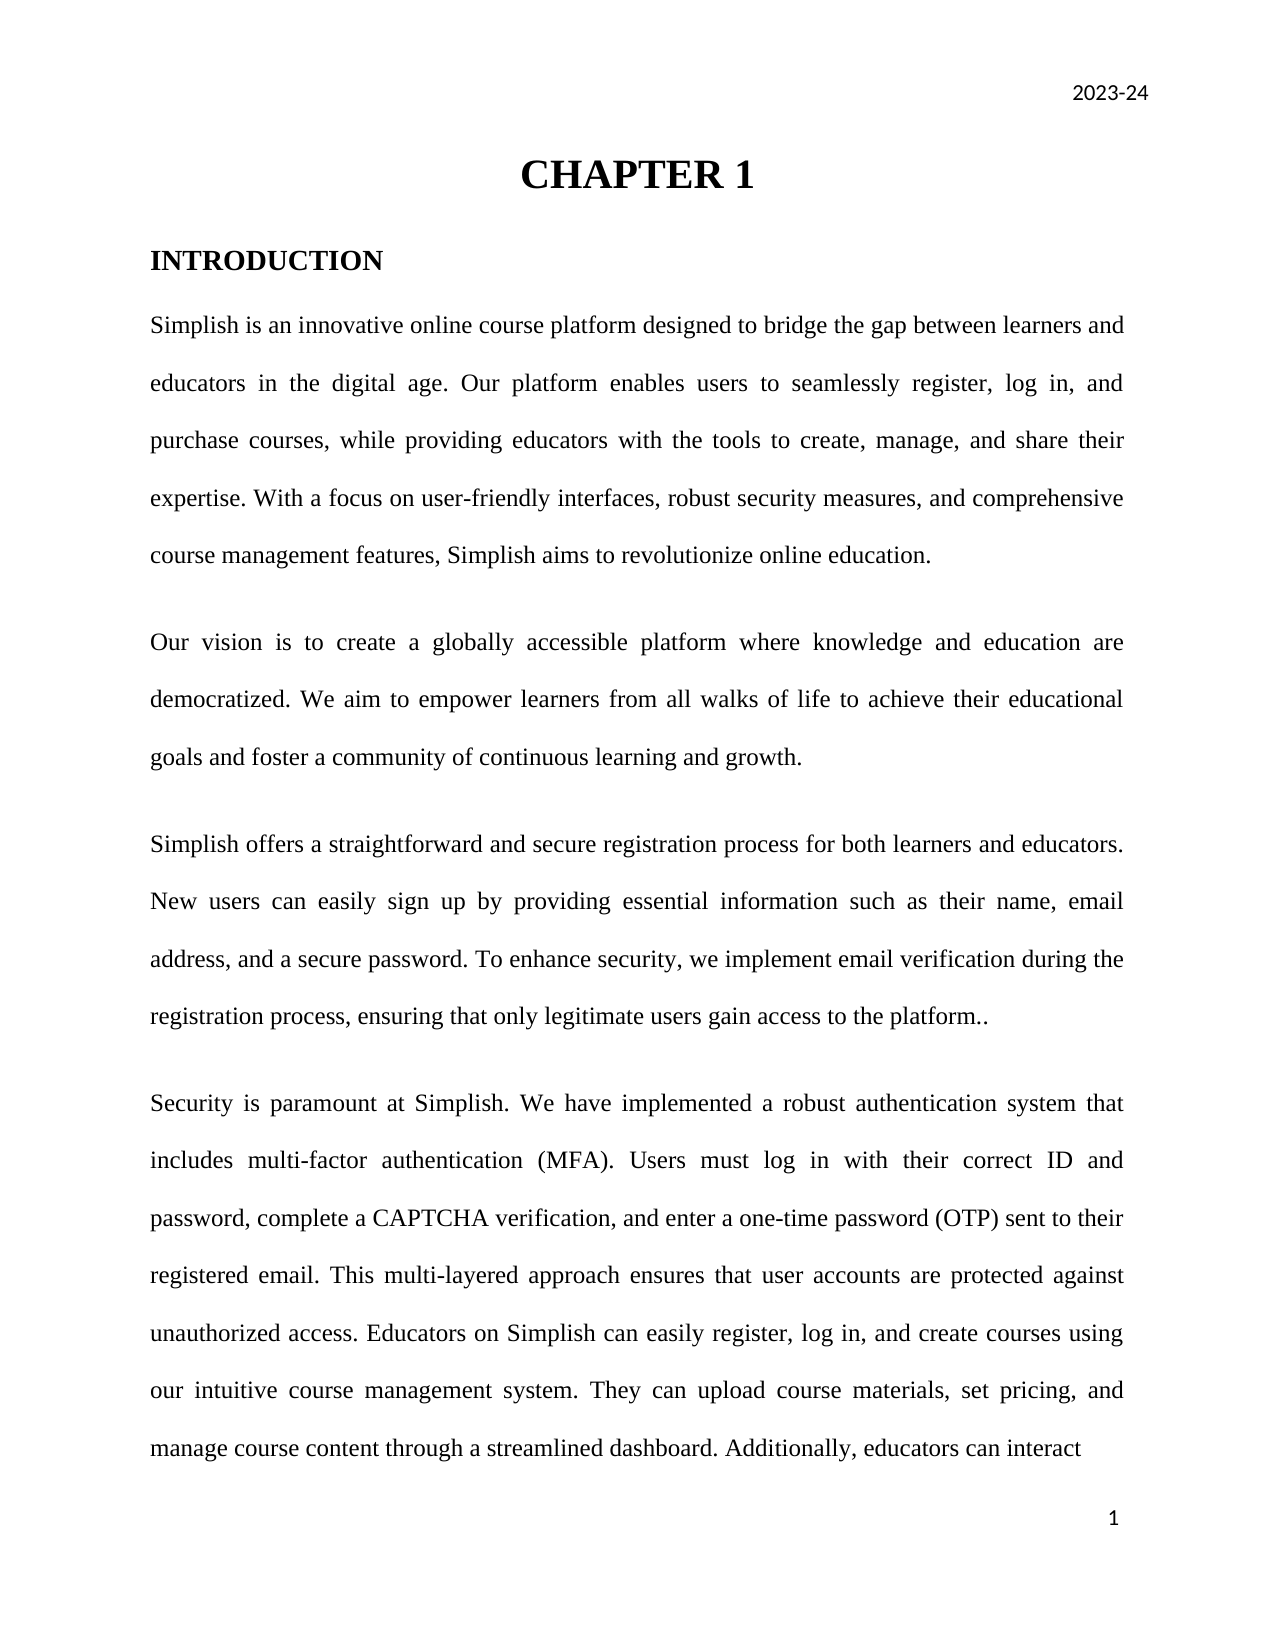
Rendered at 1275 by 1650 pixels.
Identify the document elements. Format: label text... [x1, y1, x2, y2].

text CHAPTER 1 [150, 150, 1125, 198]
text Simplish offers a straightforward and secure registration process for both learners and educators. New users can easily sign up by providing essential information such as their name, email address, and a secure password. To enhance security, we implement email verification during the registration process, ensuring that only legitimate users gain access to the platform.. [150, 829, 1125, 1030]
text Security is paramount at Simplish. We have implemented a robust authentication system that includes multi-factor authentication (MFA). Users must log in with their correct ID and password, complete a CAPTCHA verification, and enter a one-time password (OTP) sent to their registered email. This multi-layered approach ensures that user accounts are protected against unauthorized access. Educators on Simplish can easily register, log in, and create courses using our intuitive course management system. They can upload course materials, set pricing, and manage course content through a streamlined dashboard. Additionally, educators can interact [150, 1088, 1125, 1462]
text Our vision is to create a globally accessible platform where knowledge and education are democratized. We aim to empower learners from all walks of life to achieve their educational goals and foster a community of continuous learning and growth. [150, 627, 1125, 771]
text INTRODUCTION [150, 243, 1125, 276]
text Simplish is an innovative online course platform designed to bridge the gap between learners and educators in the digital age. Our platform enables users to seamlessly register, log in, and purchase courses, while providing educators with the tools to create, manage, and share their expertise. With a focus on user-friendly interfaces, robust security measures, and comprehensive course management features, Simplish aims to revolutionize online education. [150, 310, 1125, 569]
